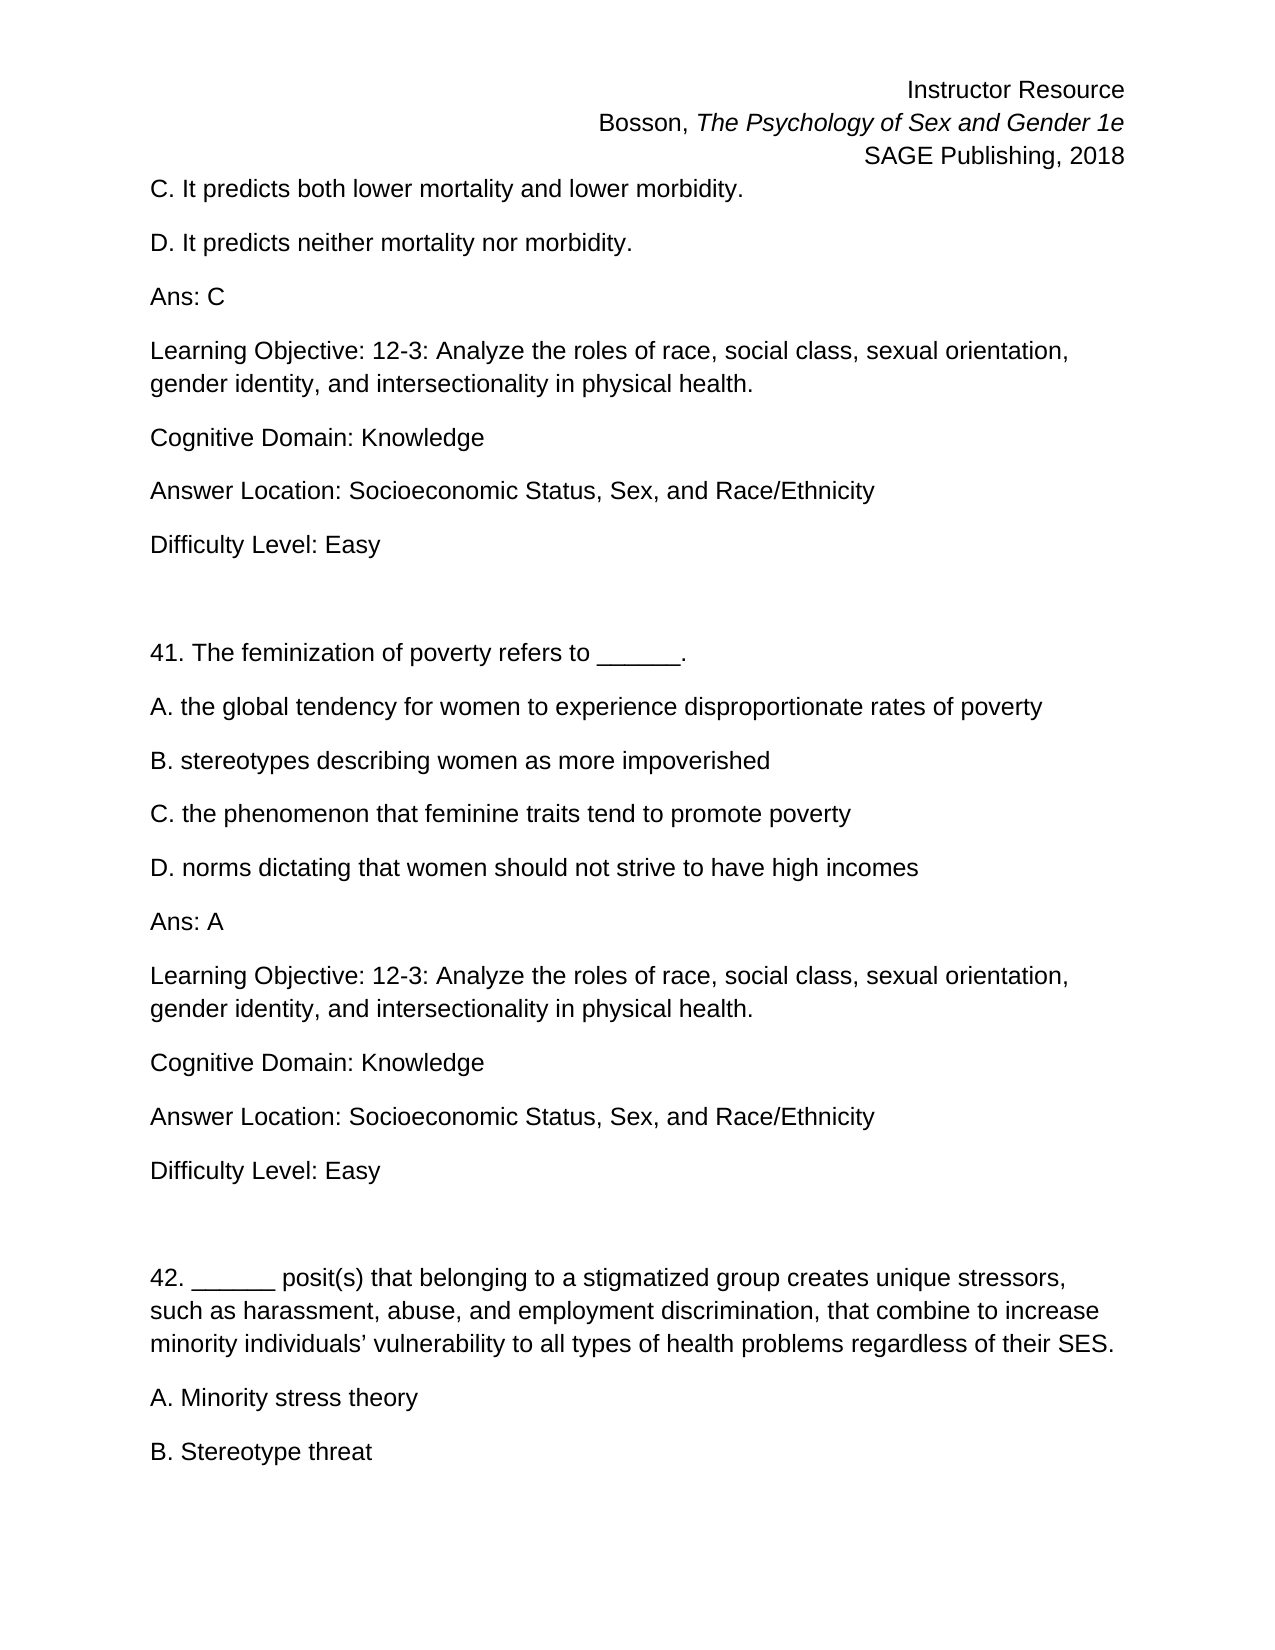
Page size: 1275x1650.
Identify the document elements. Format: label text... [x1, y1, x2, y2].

text Difficulty Level: Easy [150, 1156, 1125, 1184]
text 41. The feminization of poverty refers to ______. [150, 638, 1125, 667]
text Learning Objective: 12-3: Analyze the roles of race, social class, sexual orientation, gender identity, and intersectionality in physical health. [150, 961, 1125, 1023]
text Ans: A [150, 907, 1125, 936]
text Answer Location: Socioeconomic Status, Sex, and Race/Ethnicity [150, 476, 1125, 505]
text Answer Location: Socioeconomic Status, Sex, and Race/Ethnicity [150, 1102, 1125, 1131]
text Cognitive Domain: Knowledge [150, 1048, 1125, 1077]
text C. the phenomenon that feminine traits tend to promote poverty [150, 799, 1125, 828]
text A. Minority stress theory [150, 1383, 1125, 1412]
text Ans: C [150, 282, 1125, 311]
text A. the global tendency for women to experience disproportionate rates of poverty [150, 692, 1125, 721]
text Cognitive Domain: Knowledge [150, 422, 1125, 451]
text C. It predicts both lower mortality and lower morbidity. [150, 174, 1125, 203]
text D. norms dictating that women should not strive to have high incomes [150, 853, 1125, 882]
text Difficulty Level: Easy [150, 530, 1125, 559]
text 42. ______ posit(s) that belonging to a stigmatized group creates unique stressors, such as harassment, abuse, and employment discrimination, that combine to increase minority individuals’ vulnerability to all types of health problems regardless of their SES. [150, 1263, 1125, 1358]
text Learning Objective: 12-3: Analyze the roles of race, social class, sexual orientation, gender identity, and intersectionality in physical health. [150, 336, 1125, 397]
text B. stereotypes describing women as more impoverished [150, 746, 1125, 774]
text B. Stereotype threat [150, 1437, 1125, 1466]
text D. It predicts neither mortality nor morbidity. [150, 228, 1125, 257]
